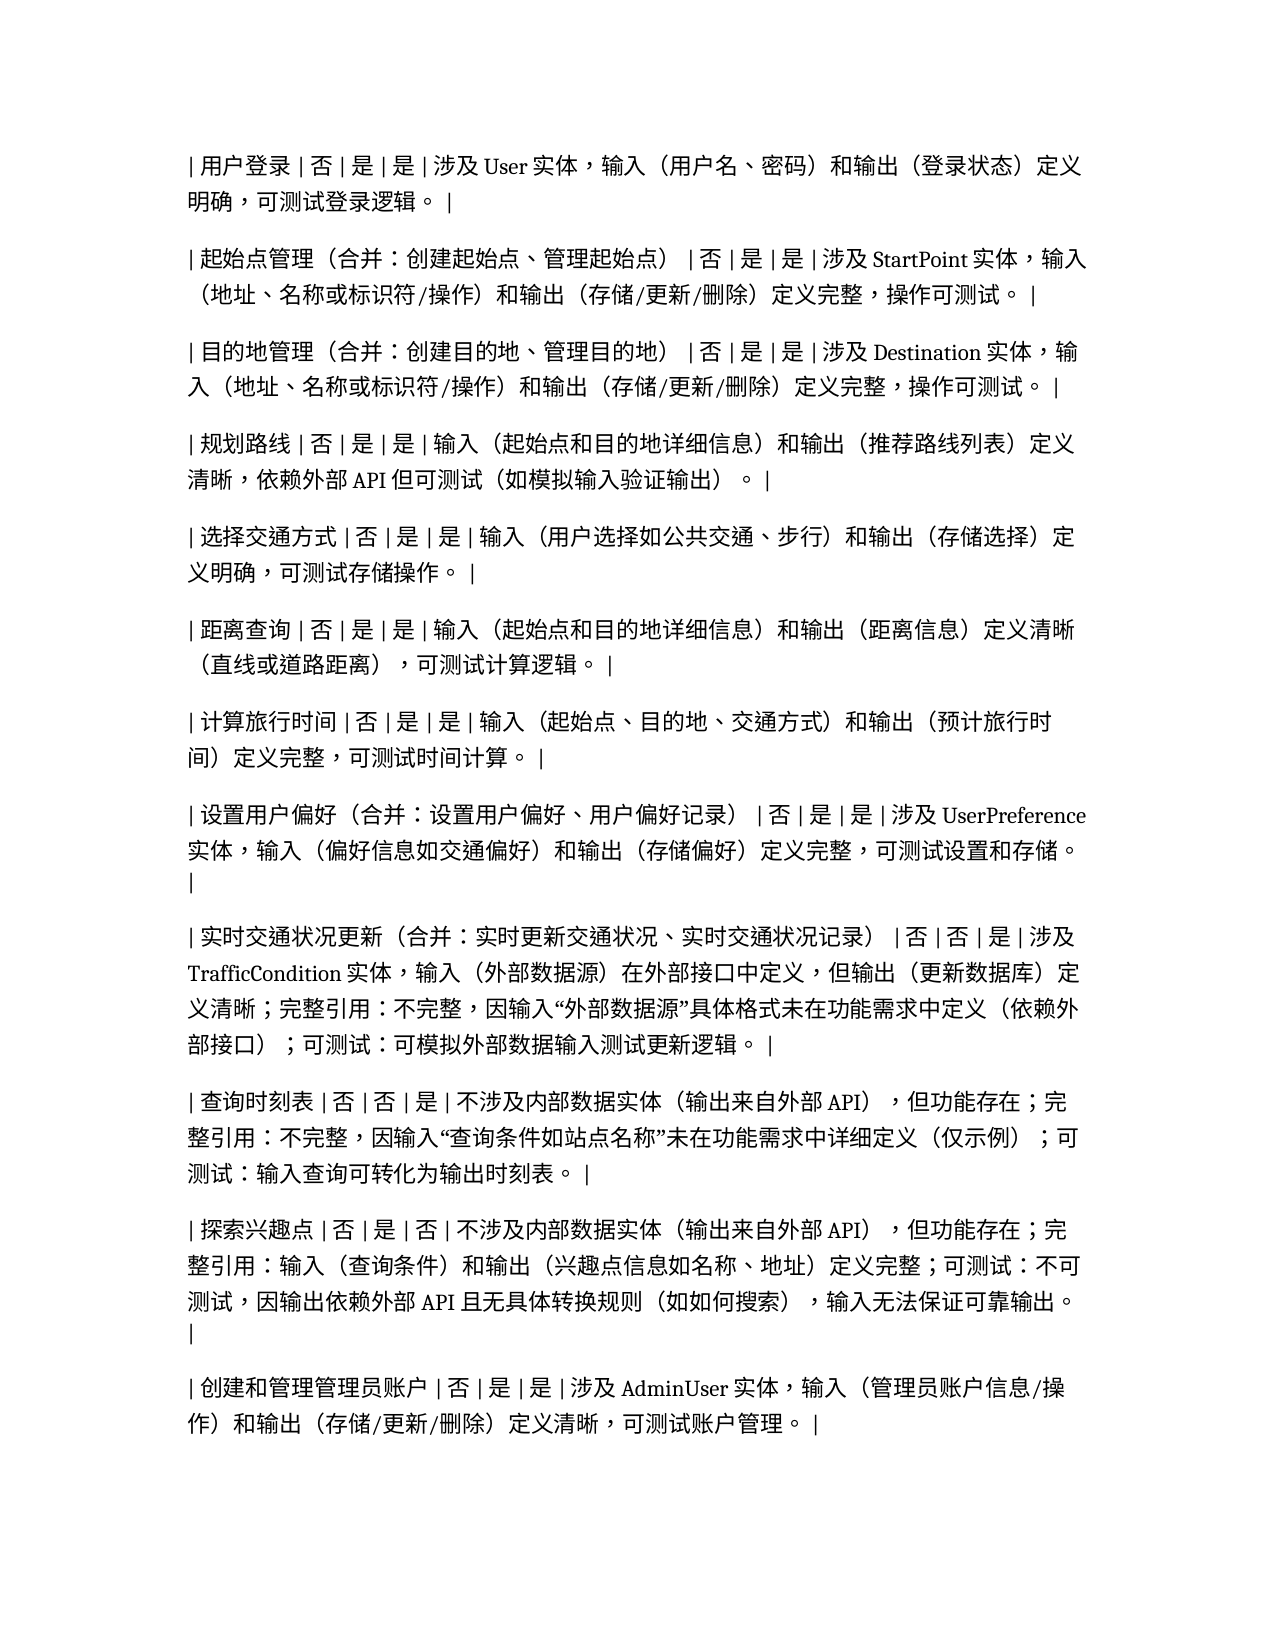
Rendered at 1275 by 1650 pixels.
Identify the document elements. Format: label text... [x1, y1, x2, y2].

text | 规划路线 | 否 | 是 | 是 | 输入（起始点和目的地详细信息）和输出（推荐路线列表）定义清晰，依赖外部API但可测试（如模拟输入验证输出）。 | [187, 428, 1087, 495]
text | 设置用户偏好（合并：设置用户偏好、用户偏好记录） | 否 | 是 | 是 | 涉及UserPreference实体，输入（偏好信息如交通偏好）和输出（存储偏好）定义完整，可测试设置和存储。 | [187, 799, 1087, 896]
text | 起始点管理（合并：创建起始点、管理起始点） | 否 | 是 | 是 | 涉及StartPoint实体，输入（地址、名称或标识符/操作）和输出（存储/更新/删除）定义完整，操作可测试。 | [187, 243, 1087, 310]
text | 查询时刻表 | 否 | 否 | 是 | 不涉及内部数据实体（输出来自外部API），但功能存在；完整引用：不完整，因输入“查询条件如站点名称”未在功能需求中详细定义（仅示例）；可测试：输入查询可转化为输出时刻表。 | [187, 1086, 1087, 1189]
text | 计算旅行时间 | 否 | 是 | 是 | 输入（起始点、目的地、交通方式）和输出（预计旅行时间）定义完整，可测试时间计算。 | [187, 706, 1087, 773]
text | 距离查询 | 否 | 是 | 是 | 输入（起始点和目的地详细信息）和输出（距离信息）定义清晰（直线或道路距离），可测试计算逻辑。 | [187, 613, 1087, 681]
text | 目的地管理（合并：创建目的地、管理目的地） | 否 | 是 | 是 | 涉及Destination实体，输入（地址、名称或标识符/操作）和输出（存储/更新/删除）定义完整，操作可测试。 | [187, 335, 1087, 403]
text | 实时交通状况更新（合并：实时更新交通状况、实时交通状况记录） | 否 | 否 | 是 | 涉及TrafficCondition实体，输入（外部数据源）在外部接口中定义，但输出（更新数据库）定义清晰；完整引用：不完整，因输入“外部数据源”具体格式未在功能需求中定义（依赖外部接口）；可测试：可模拟外部数据输入测试更新逻辑。 | [187, 921, 1087, 1060]
text | 探索兴趣点 | 否 | 是 | 否 | 不涉及内部数据实体（输出来自外部API），但功能存在；完整引用：输入（查询条件）和输出（兴趣点信息如名称、地址）定义完整；可测试：不可测试，因输出依赖外部API且无具体转换规则（如如何搜索），输入无法保证可靠输出。 | [187, 1214, 1087, 1348]
text | 用户登录 | 否 | 是 | 是 | 涉及User实体，输入（用户名、密码）和输出（登录状态）定义明确，可测试登录逻辑。 | [187, 150, 1087, 217]
text | 选择交通方式 | 否 | 是 | 是 | 输入（用户选择如公共交通、步行）和输出（存储选择）定义明确，可测试存储操作。 | [187, 521, 1087, 588]
text | 创建和管理管理员账户 | 否 | 是 | 是 | 涉及AdminUser实体，输入（管理员账户信息/操作）和输出（存储/更新/删除）定义清晰，可测试账户管理。 | [187, 1372, 1087, 1439]
